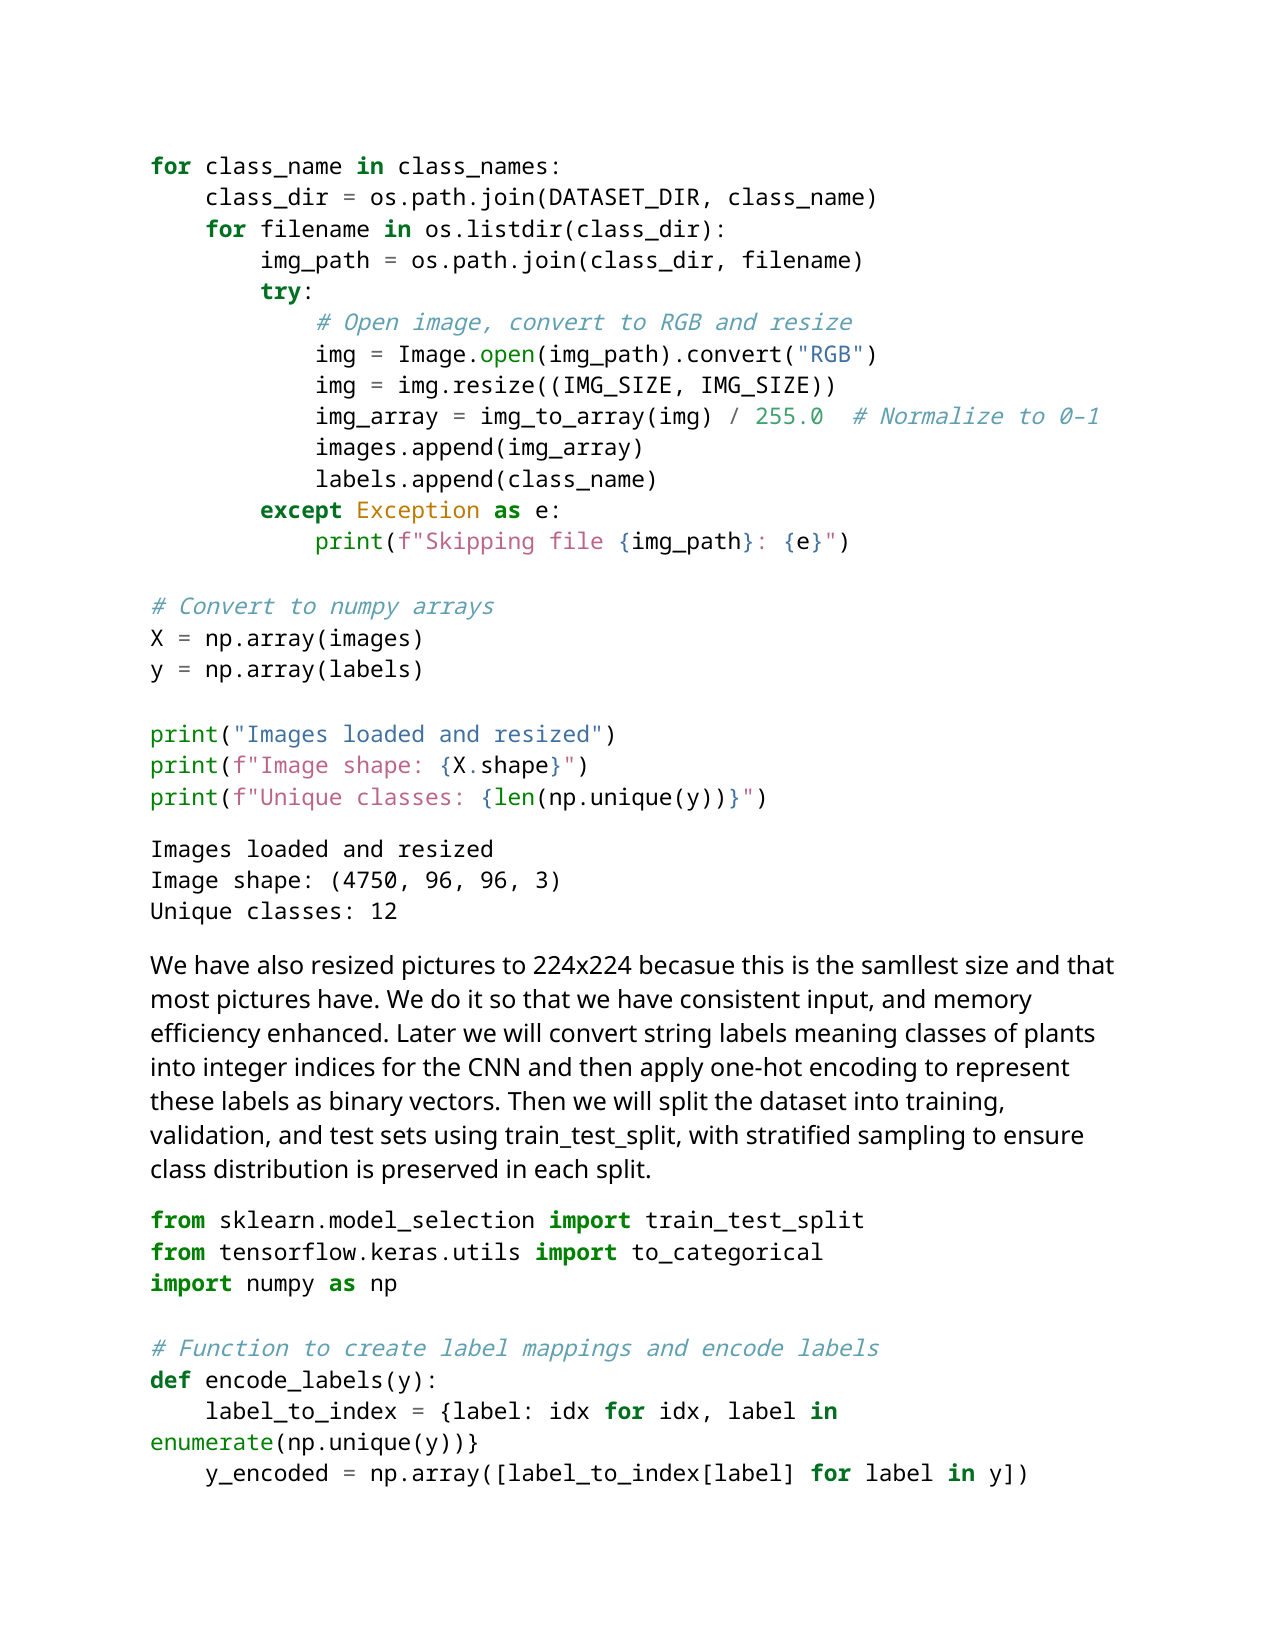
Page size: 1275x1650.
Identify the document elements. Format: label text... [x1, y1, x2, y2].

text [150, 150, 1125, 812]
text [150, 1204, 1125, 1488]
text Images loaded and resized Image shape: (4750, 96, 96, 3) Unique classes: 12 [150, 833, 1125, 926]
text We have also resized pictures to 224x224 becasue this is the samllest size and that most pictures have. We do it so that we have consistent input, and memory efficiency enhanced. Later we will convert string labels meaning classes of plants into integer indices for the CNN and then apply one-hot encoding to represent these labels as binary vectors. Then we will split the dataset into training, validation, and test sets using train_test_split, with stratified sampling to ensure class distribution is preserved in each split. [150, 947, 1125, 1186]
